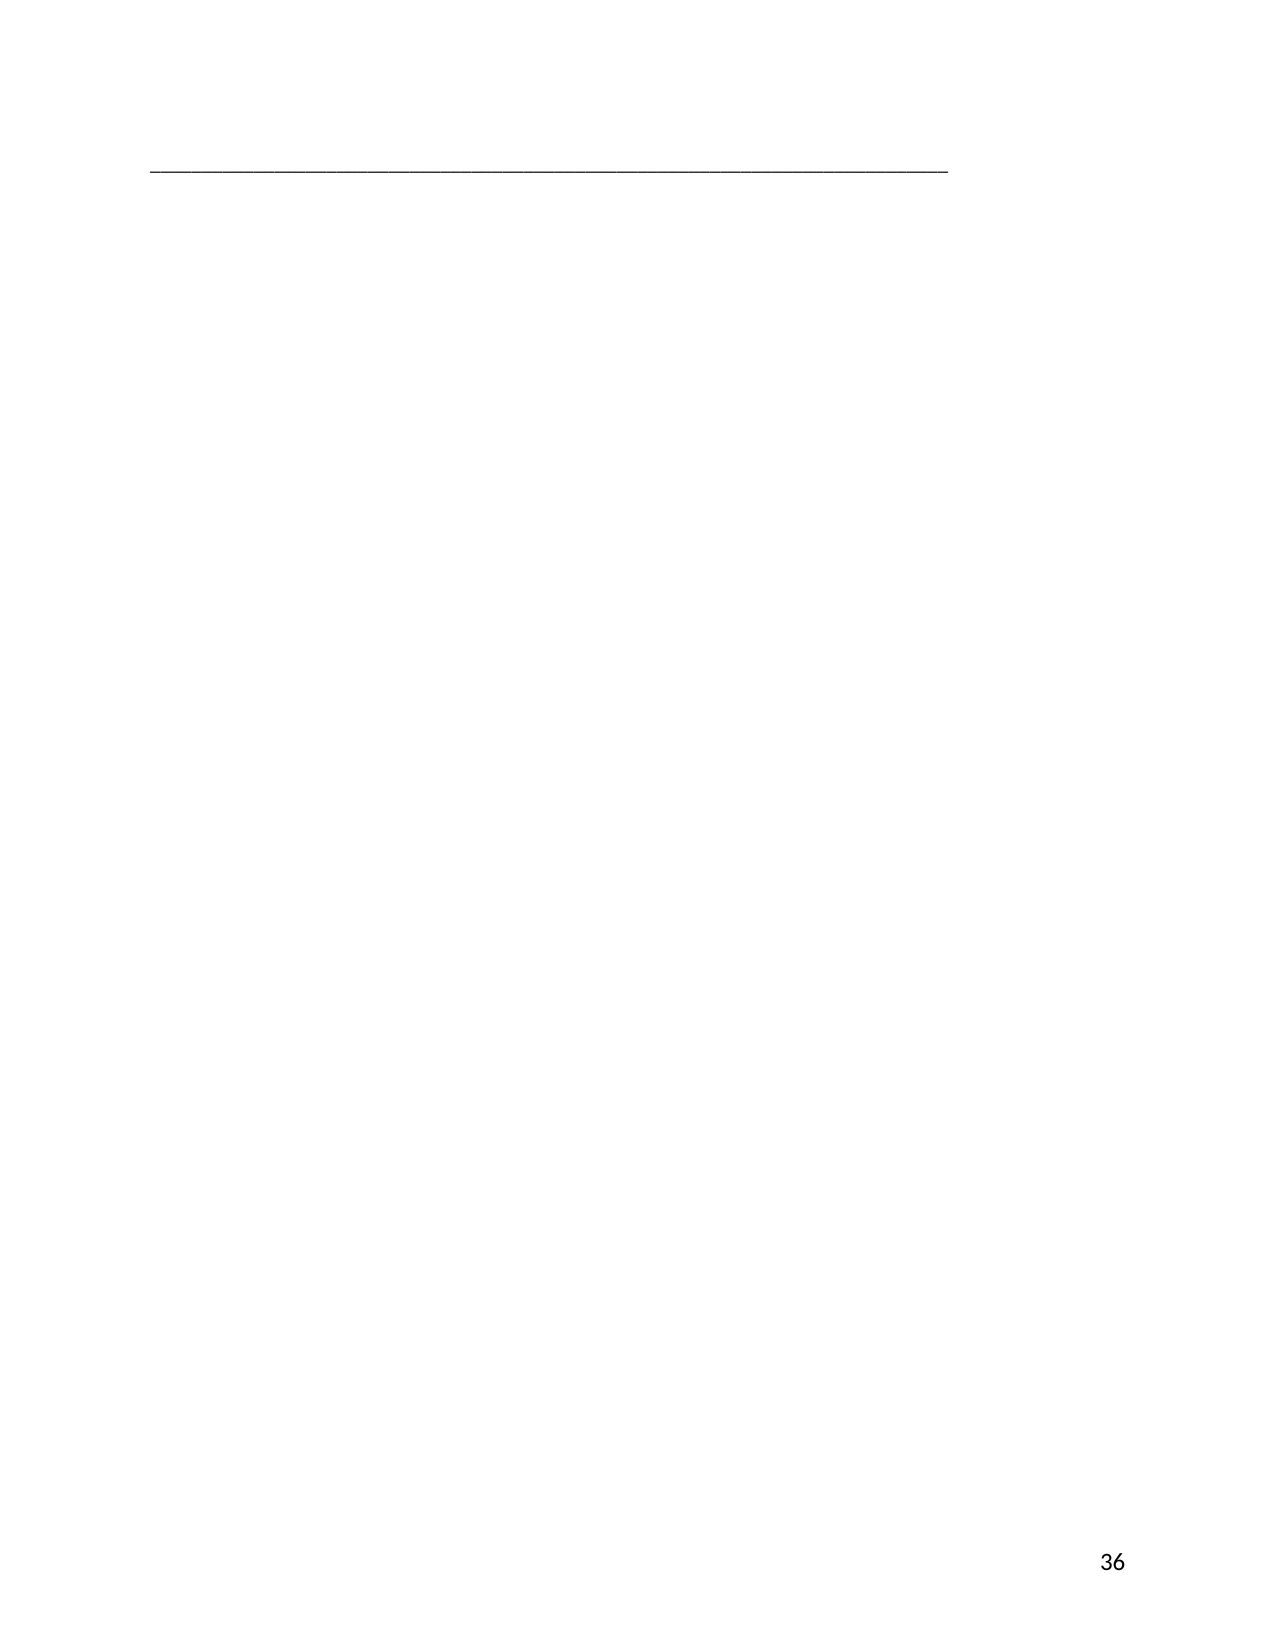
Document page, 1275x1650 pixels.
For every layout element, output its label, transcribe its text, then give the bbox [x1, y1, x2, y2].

text _____________________________________________________________________________ [150, 150, 1125, 175]
